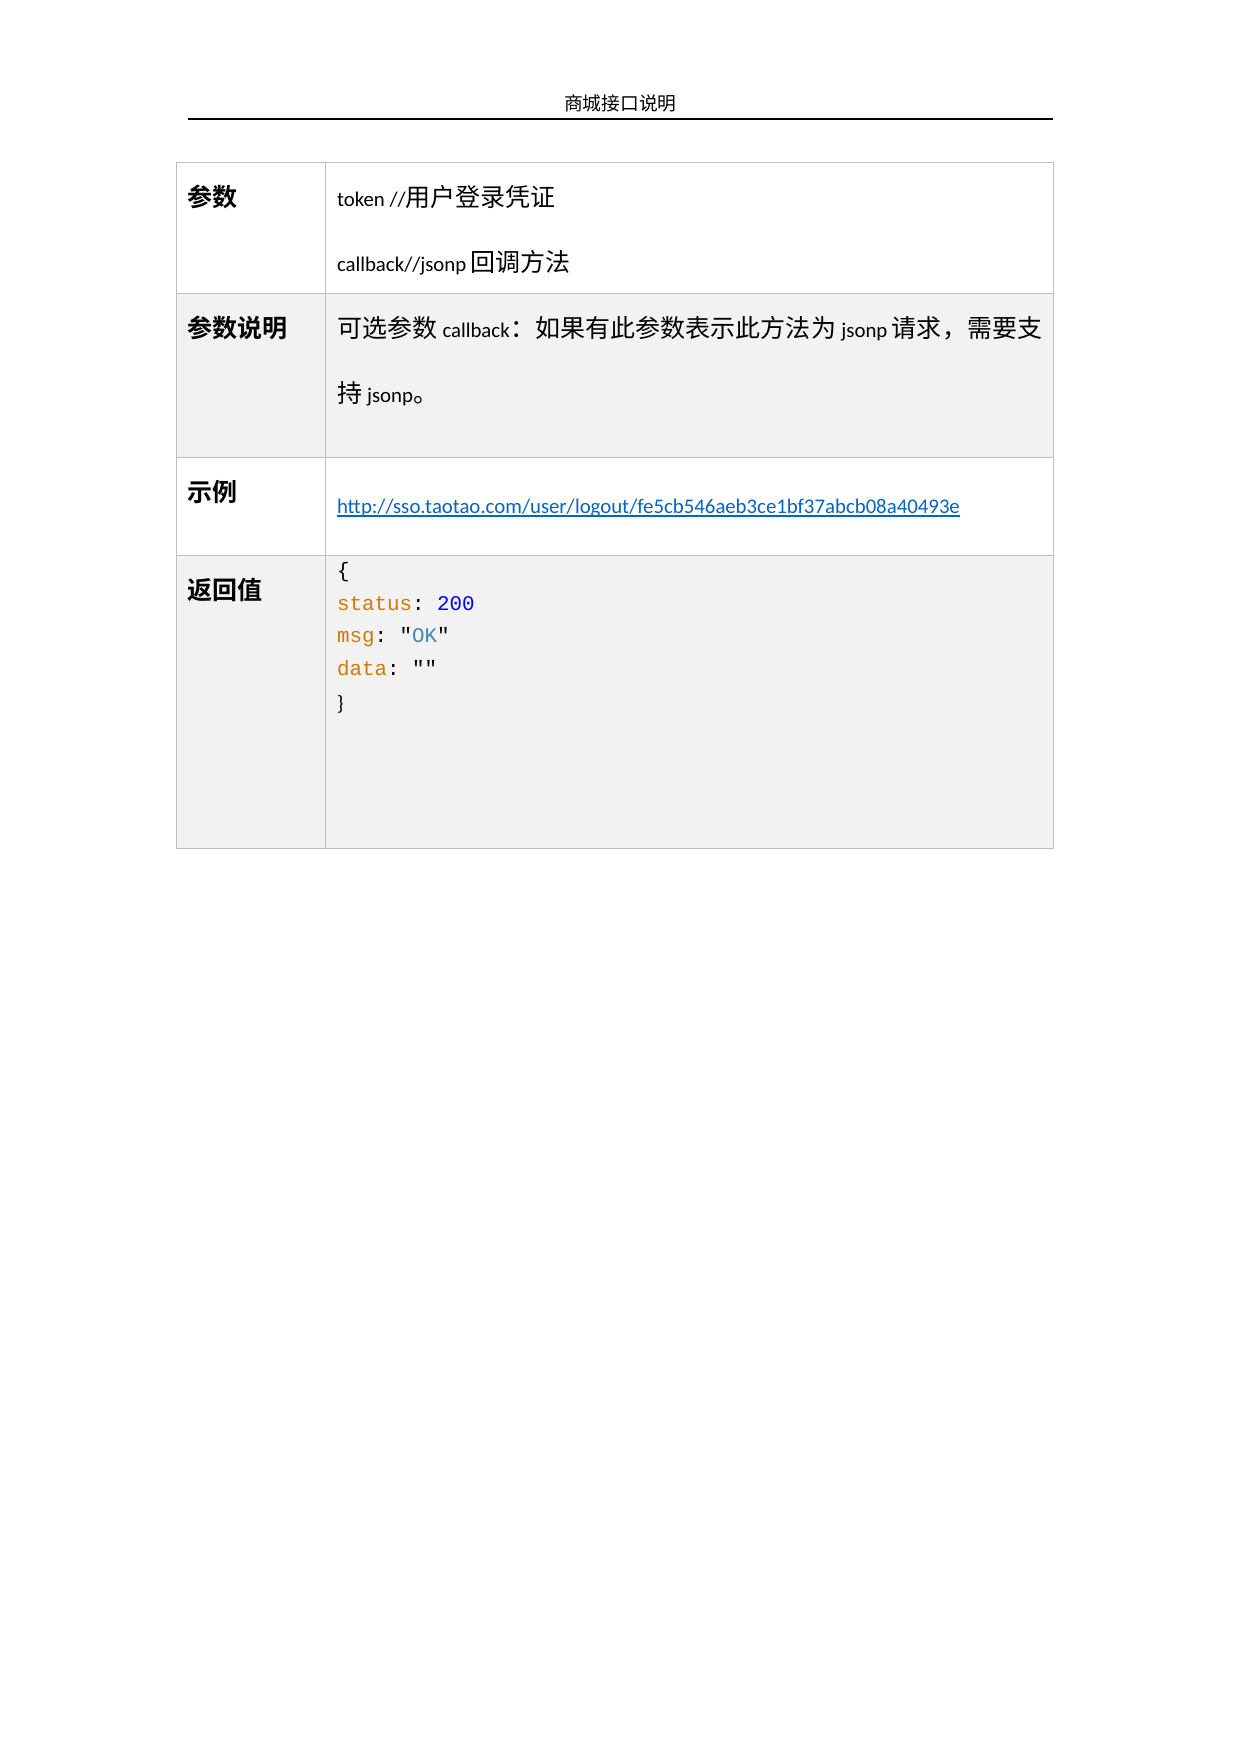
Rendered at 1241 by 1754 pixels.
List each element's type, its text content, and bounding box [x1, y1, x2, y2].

table_cell token //用户登录凭证 callback//jsonp回调方法 [326, 163, 1053, 293]
table_cell http://sso.taotao.com/user/logout/fe5cb546aeb3ce1bf37abcb08a40493e [326, 458, 1053, 555]
table_cell 返回值 [177, 556, 325, 848]
table_cell 可选参数callback：如果有此参数表示此方法为jsonp请求，需要支持jsonp。 [326, 294, 1053, 457]
table_cell 示例 [177, 458, 325, 555]
table_cell 参数说明 [177, 294, 325, 457]
table_cell 参数 [177, 163, 325, 293]
table_cell { status: 200 msg: "OK" data: "" } [326, 556, 1053, 848]
